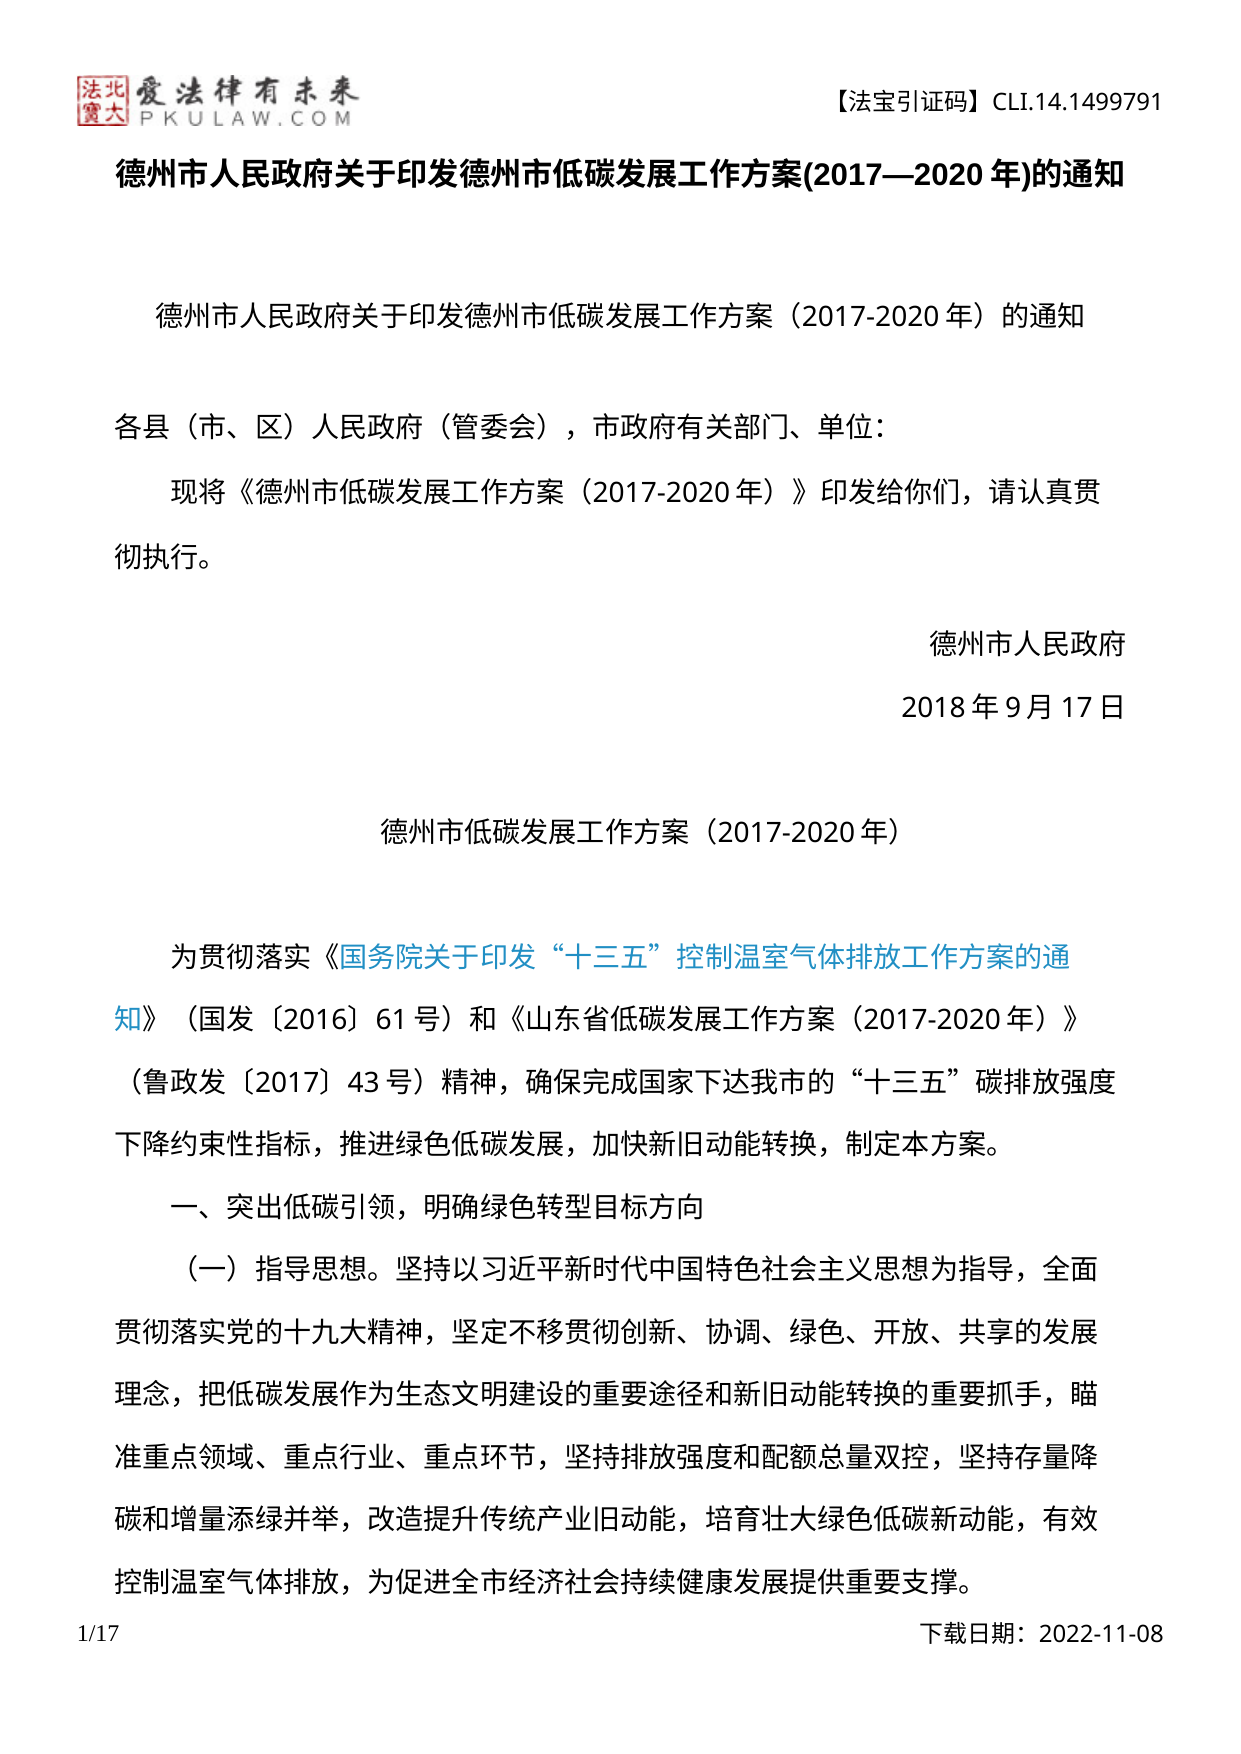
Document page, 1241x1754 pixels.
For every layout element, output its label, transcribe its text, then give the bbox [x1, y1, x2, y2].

title 德州市人民政府关于印发德州市低碳发展工作方案(2017—2020年)的通知 [114, 156, 1126, 192]
text 各县（市、区）人民政府（管委会），市政府有关部门、单位： 现将《德州市低碳发展工作方案（2017-2020年）》印发给你们，请认真贯彻执行。 [114, 351, 1126, 576]
text 德州市人民政府关于印发德州市低碳发展工作方案（2017-2020年）的通知 [114, 273, 1126, 335]
text 德州市人民政府 2018年9月17日 [114, 600, 1126, 725]
text 德州市低碳发展工作方案（2017-2020年） [114, 788, 1126, 850]
picture [76, 75, 361, 126]
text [114, 850, 1126, 1600]
